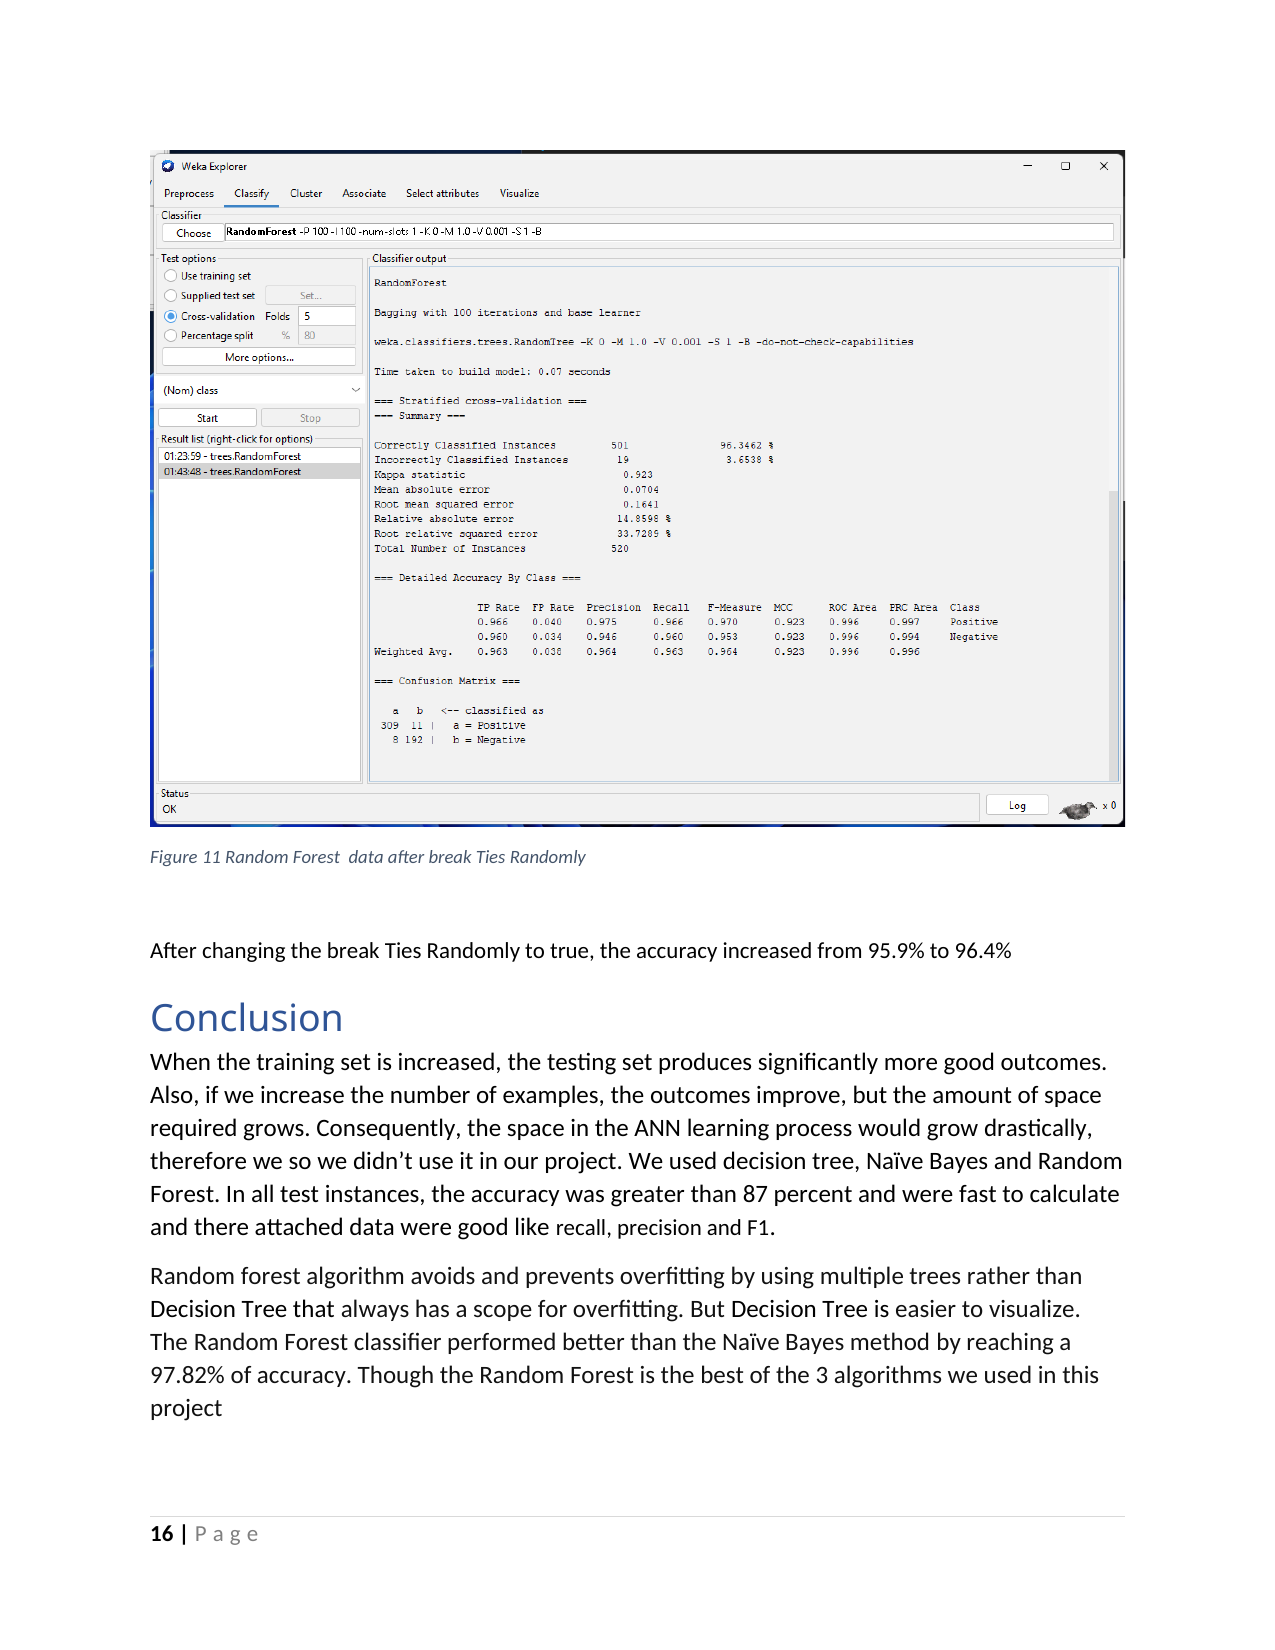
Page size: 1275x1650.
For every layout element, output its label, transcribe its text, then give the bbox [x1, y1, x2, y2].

picture [150, 150, 1125, 827]
text After changing the break Ties Randomly to true, the accuracy increased from 95.9% to 96.4% [150, 936, 1125, 964]
subtitle Conclusion [150, 991, 1125, 1042]
text Random forest algorithm avoids and prevents overfitting by using multiple trees rather than Decision Tree that always has a scope for overfitting. But Decision Tree is easier to visualize. The Random Forest classifier performed better than the Naïve Bayes method by reaching a 97.82% of accuracy. Though the Random Forest is the best of the 3 algorithms we used in this project [150, 1261, 1125, 1423]
text When the training set is increased, the testing set produces significantly more good outcomes. Also, if we increase the number of examples, the outcomes improve, but the amount of space required grows. Consequently, the space in the ANN learning process would grow drastically, therefore we so we didn’t use it in our project. We used decision tree, Naïve Bayes and Random Forest. In all test instances, the accuracy was greater than 87 percent and were fast to calculate and there attached data were good like recall, precision and F1. [150, 1046, 1125, 1241]
